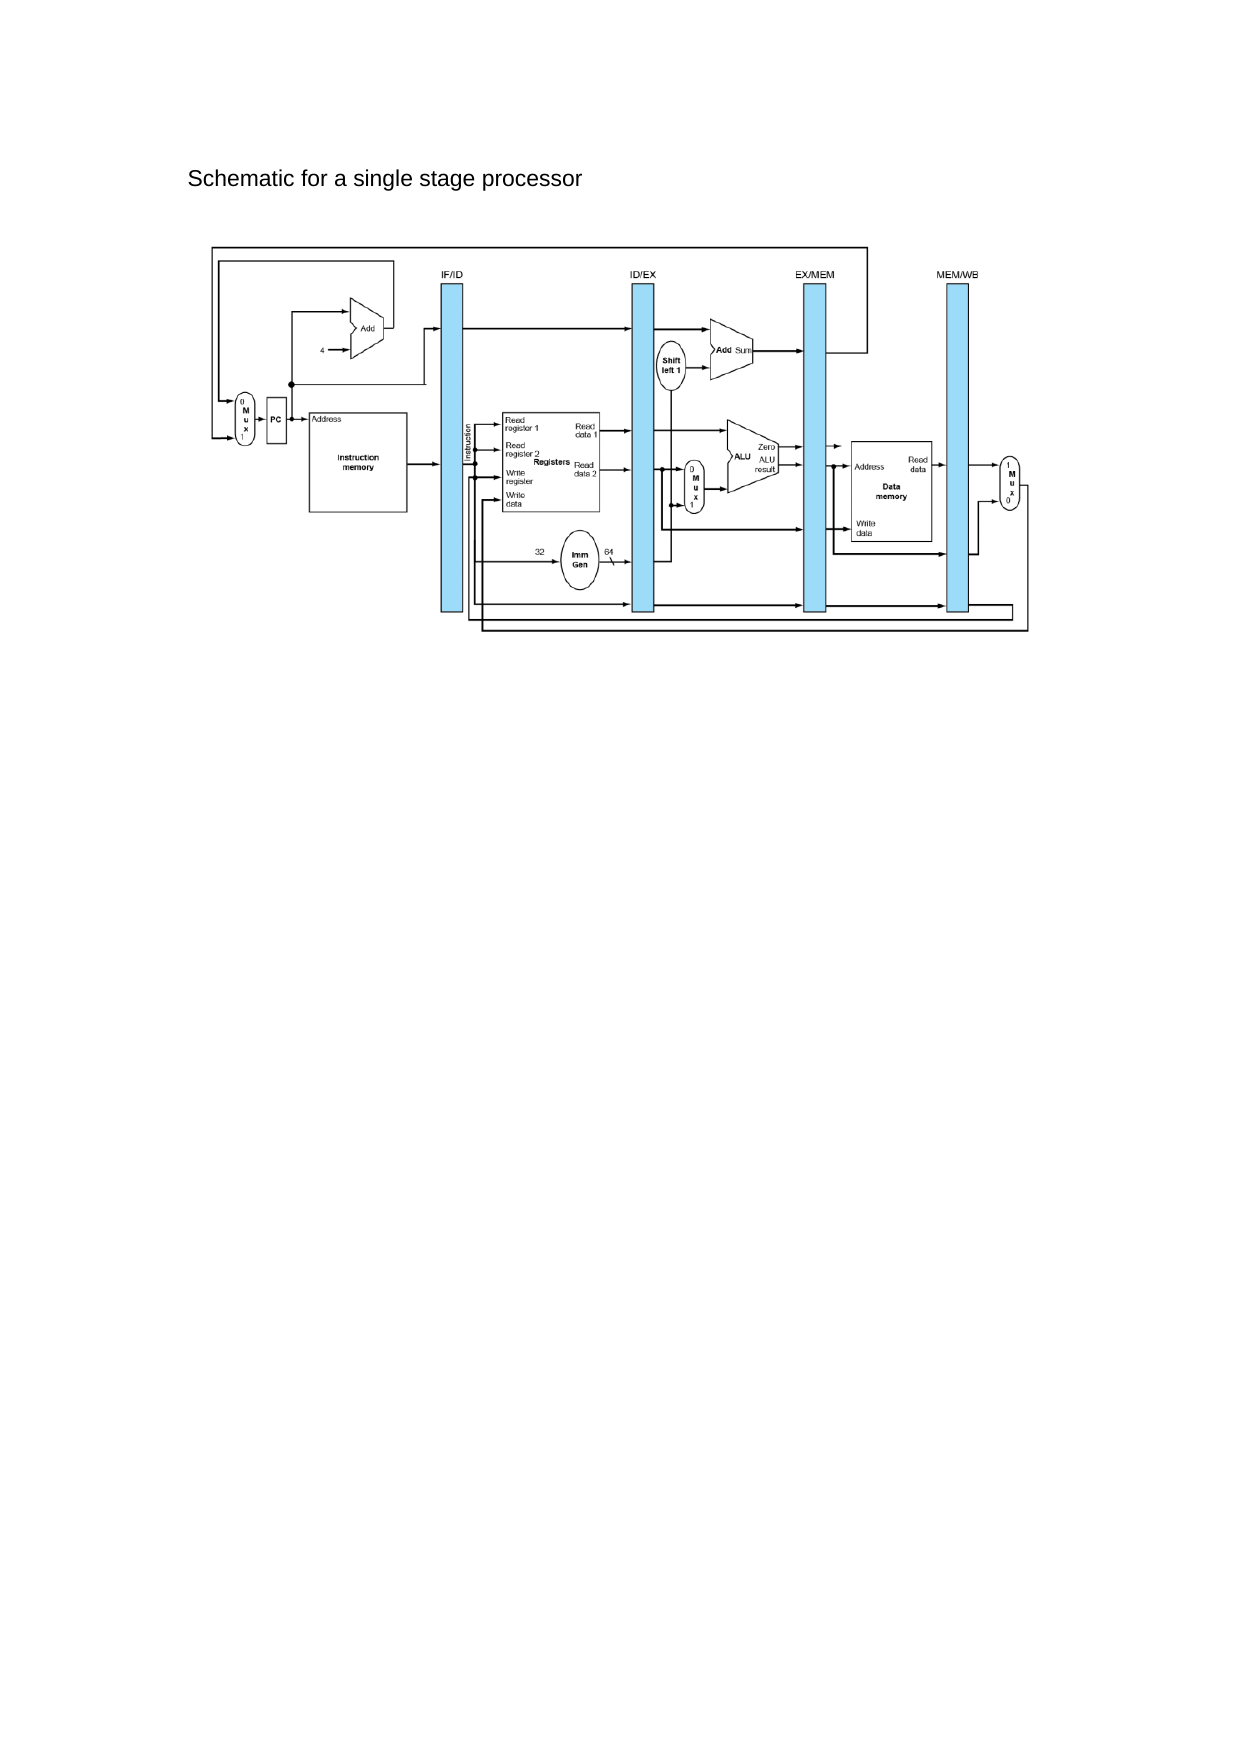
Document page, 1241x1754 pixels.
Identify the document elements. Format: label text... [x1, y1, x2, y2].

picture [187, 227, 1053, 644]
text Schematic for a single stage processor [187, 162, 1053, 194]
